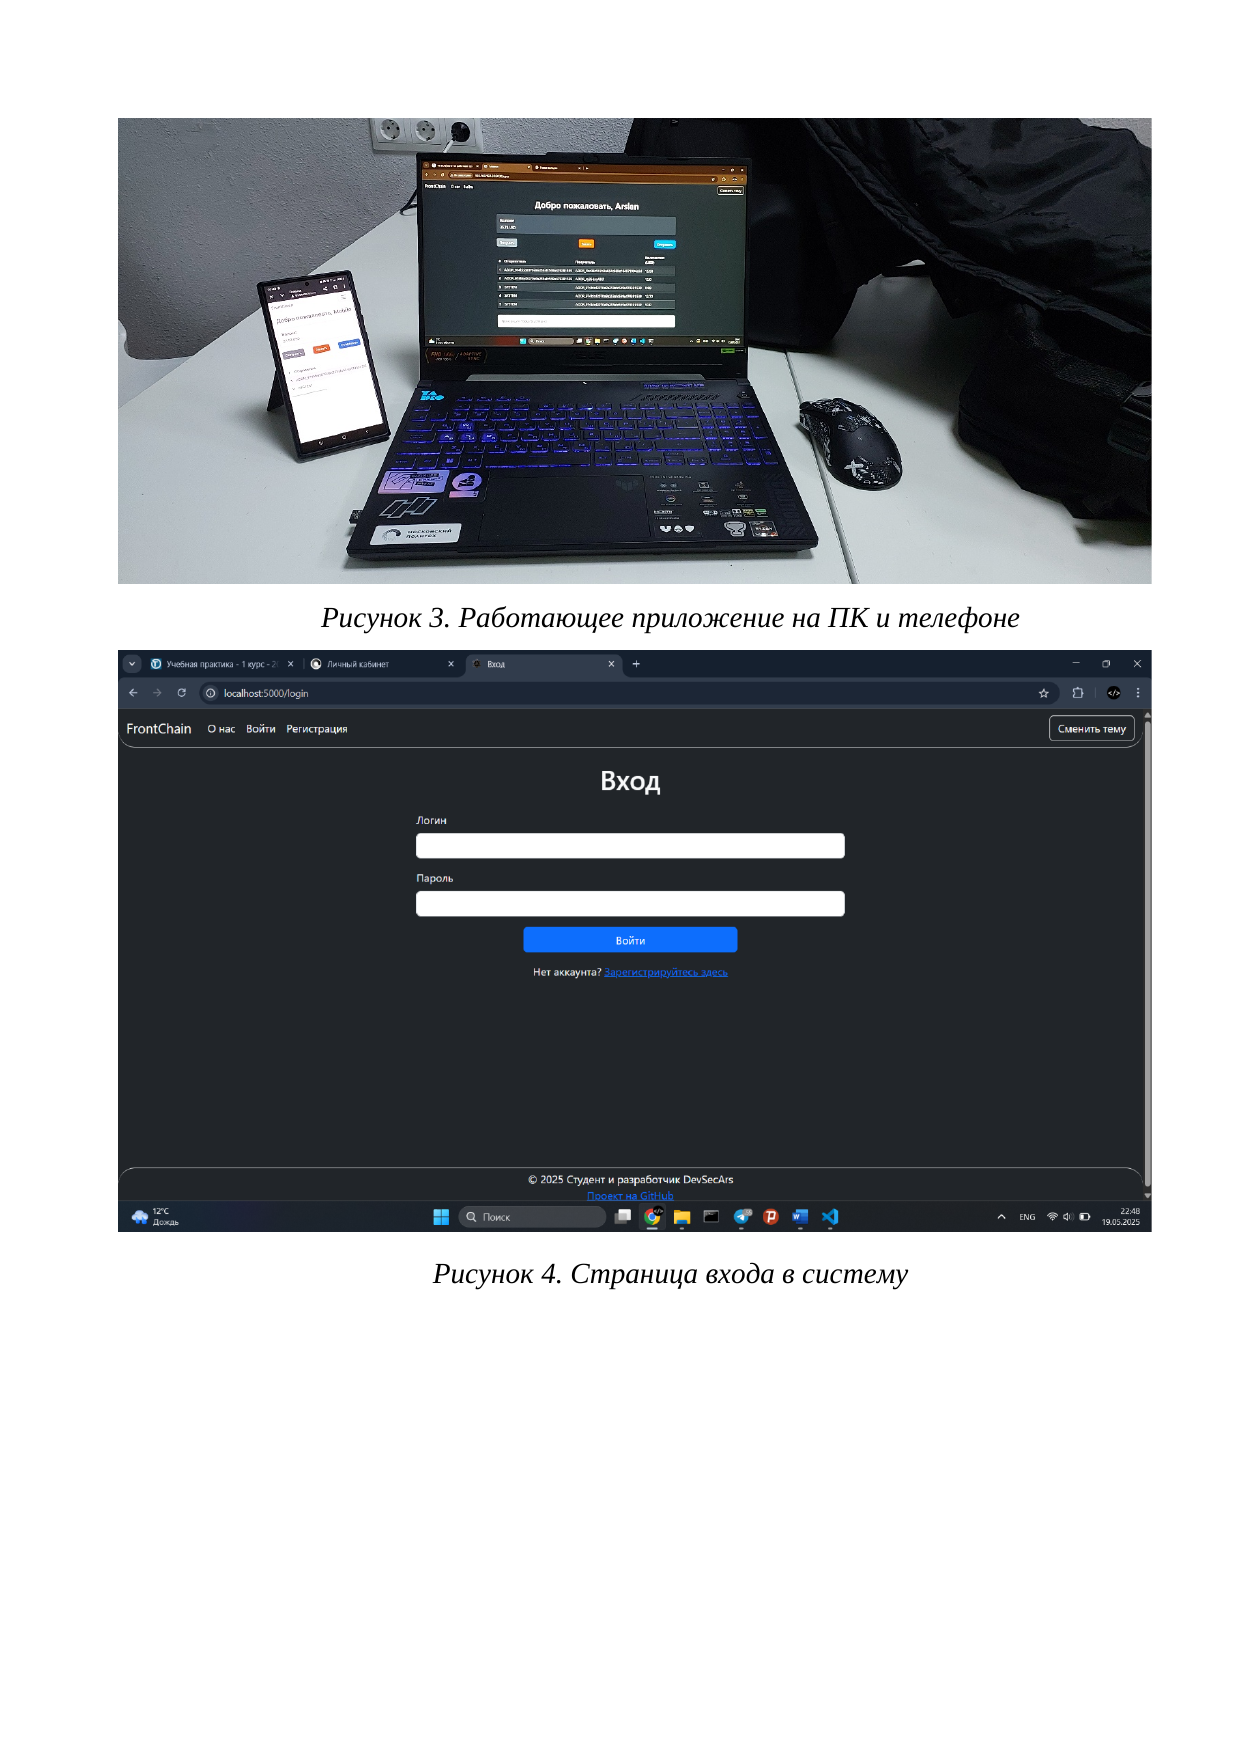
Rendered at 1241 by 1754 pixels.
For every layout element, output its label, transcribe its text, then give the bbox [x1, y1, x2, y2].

text Рисунок 4. Страница входа в систему [118, 1256, 1152, 1290]
text Рисунок 3. Работающее приложение на ПК и телефоне [118, 600, 1152, 633]
picture [118, 118, 1152, 584]
picture [118, 650, 1152, 1232]
